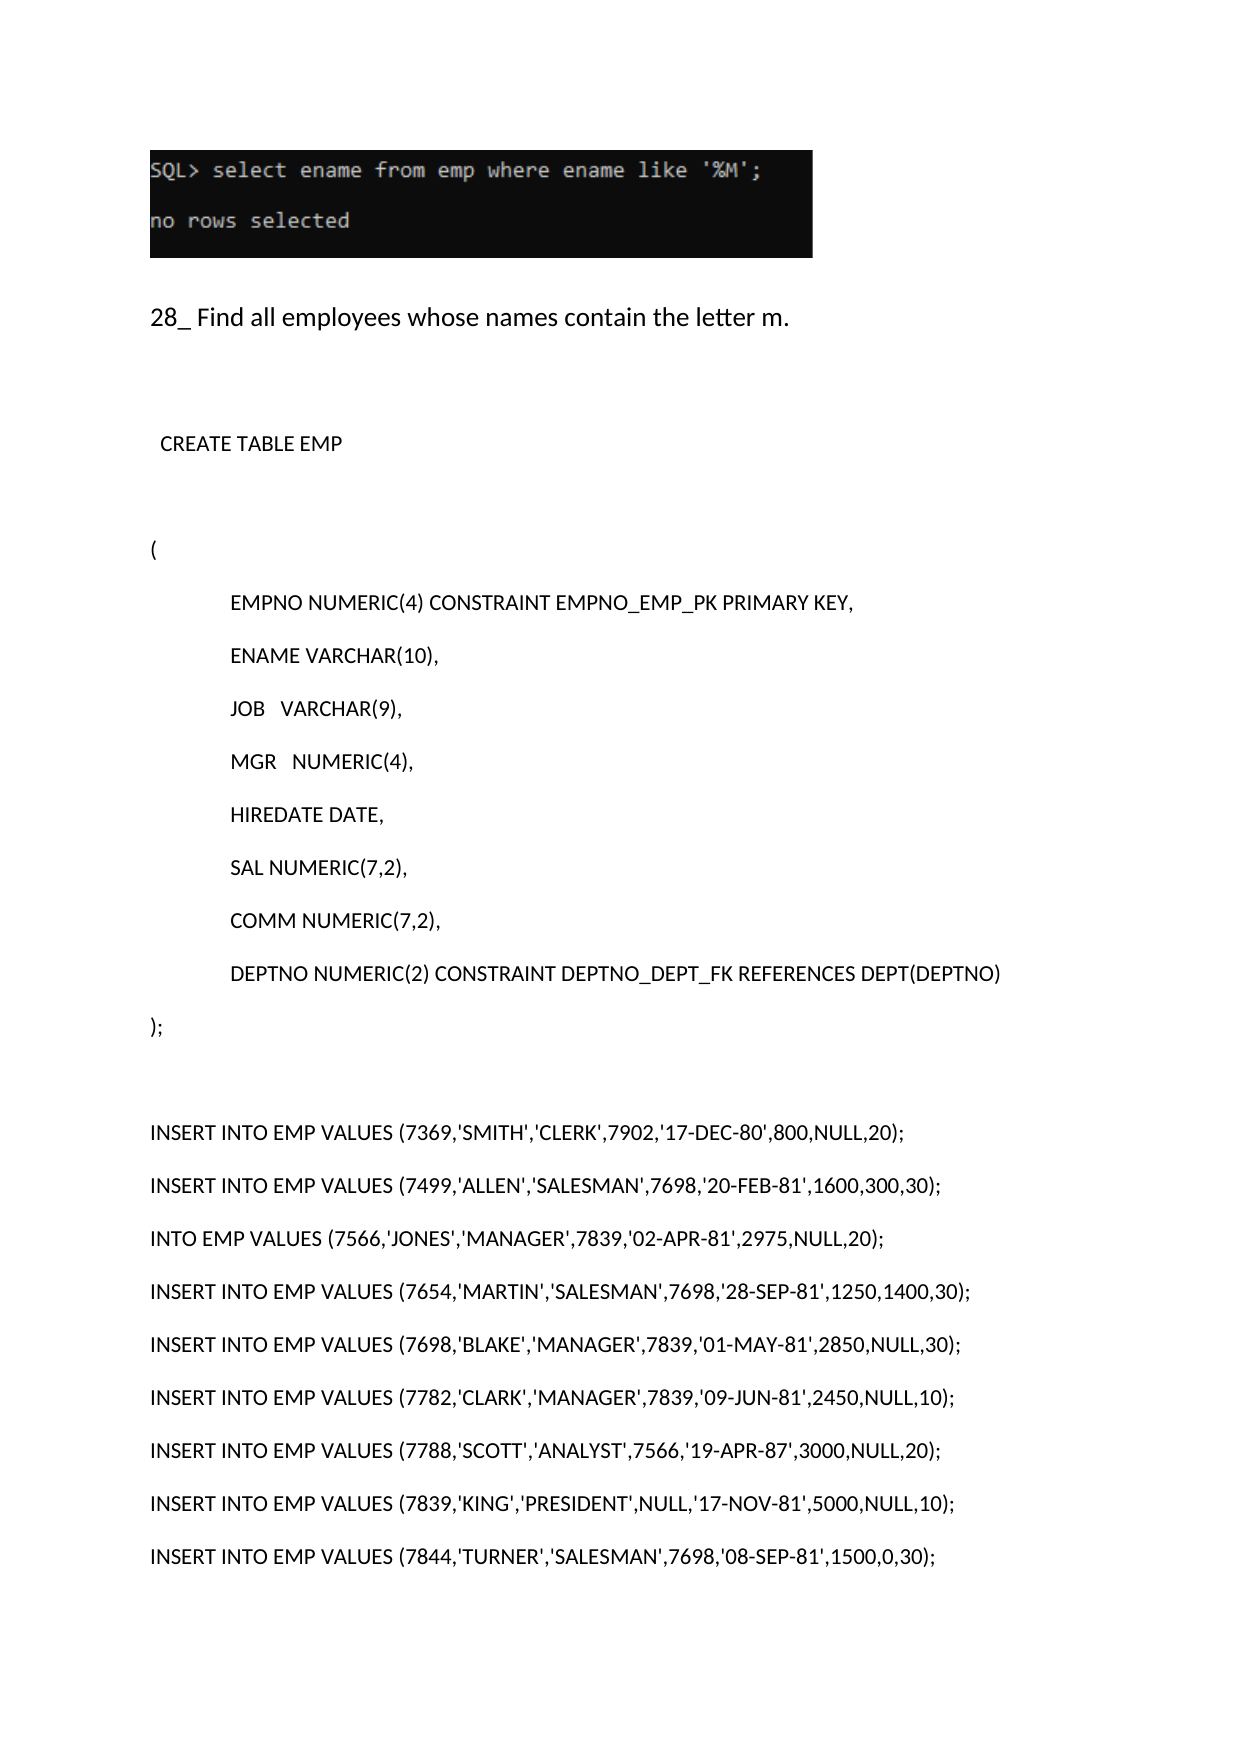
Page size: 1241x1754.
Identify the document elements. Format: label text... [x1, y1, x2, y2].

text SAL NUMERIC(7,2), [150, 853, 1090, 881]
picture [150, 150, 813, 258]
text INSERT INTO EMP VALUES (7839,'KING','PRESIDENT',NULL,'17-NOV-81',5000,NULL,10); [150, 1489, 1090, 1517]
text INSERT INTO EMP VALUES (7369,'SMITH','CLERK',7902,'17-DEC-80',800,NULL,20); [150, 1118, 1090, 1146]
text INSERT INTO EMP VALUES (7782,'CLARK','MANAGER',7839,'09-JUN-81',2450,NULL,10); [150, 1383, 1090, 1411]
text ); [150, 1012, 1090, 1040]
text HIREDATE DATE, [150, 800, 1090, 828]
text INTO EMP VALUES (7566,'JONES','MANAGER',7839,'02-APR-81',2975,NULL,20); [150, 1224, 1090, 1252]
text CREATE TABLE EMP [150, 429, 1090, 457]
text INSERT INTO EMP VALUES (7499,'ALLEN','SALESMAN',7698,'20-FEB-81',1600,300,30); [150, 1171, 1090, 1199]
text DEPTNO NUMERIC(2) CONSTRAINT DEPTNO_DEPT_FK REFERENCES DEPT(DEPTNO) [150, 959, 1090, 987]
text 28_ Find all employees whose names contain the letter m. [150, 300, 1090, 333]
text JOB VARCHAR(9), [150, 694, 1090, 722]
text COMM NUMERIC(7,2), [150, 906, 1090, 934]
text INSERT INTO EMP VALUES (7788,'SCOTT','ANALYST',7566,'19-APR-87',3000,NULL,20); [150, 1436, 1090, 1464]
text EMPNO NUMERIC(4) CONSTRAINT EMPNO_EMP_PK PRIMARY KEY, [150, 588, 1090, 616]
text INSERT INTO EMP VALUES (7698,'BLAKE','MANAGER',7839,'01-MAY-81',2850,NULL,30); [150, 1330, 1090, 1358]
text INSERT INTO EMP VALUES (7654,'MARTIN','SALESMAN',7698,'28-SEP-81',1250,1400,30); [150, 1277, 1090, 1305]
text INSERT INTO EMP VALUES (7844,'TURNER','SALESMAN',7698,'08-SEP-81',1500,0,30); [150, 1542, 1090, 1570]
text ( [150, 535, 1090, 563]
text MGR NUMERIC(4), [150, 747, 1090, 775]
text ENAME VARCHAR(10), [150, 641, 1090, 669]
